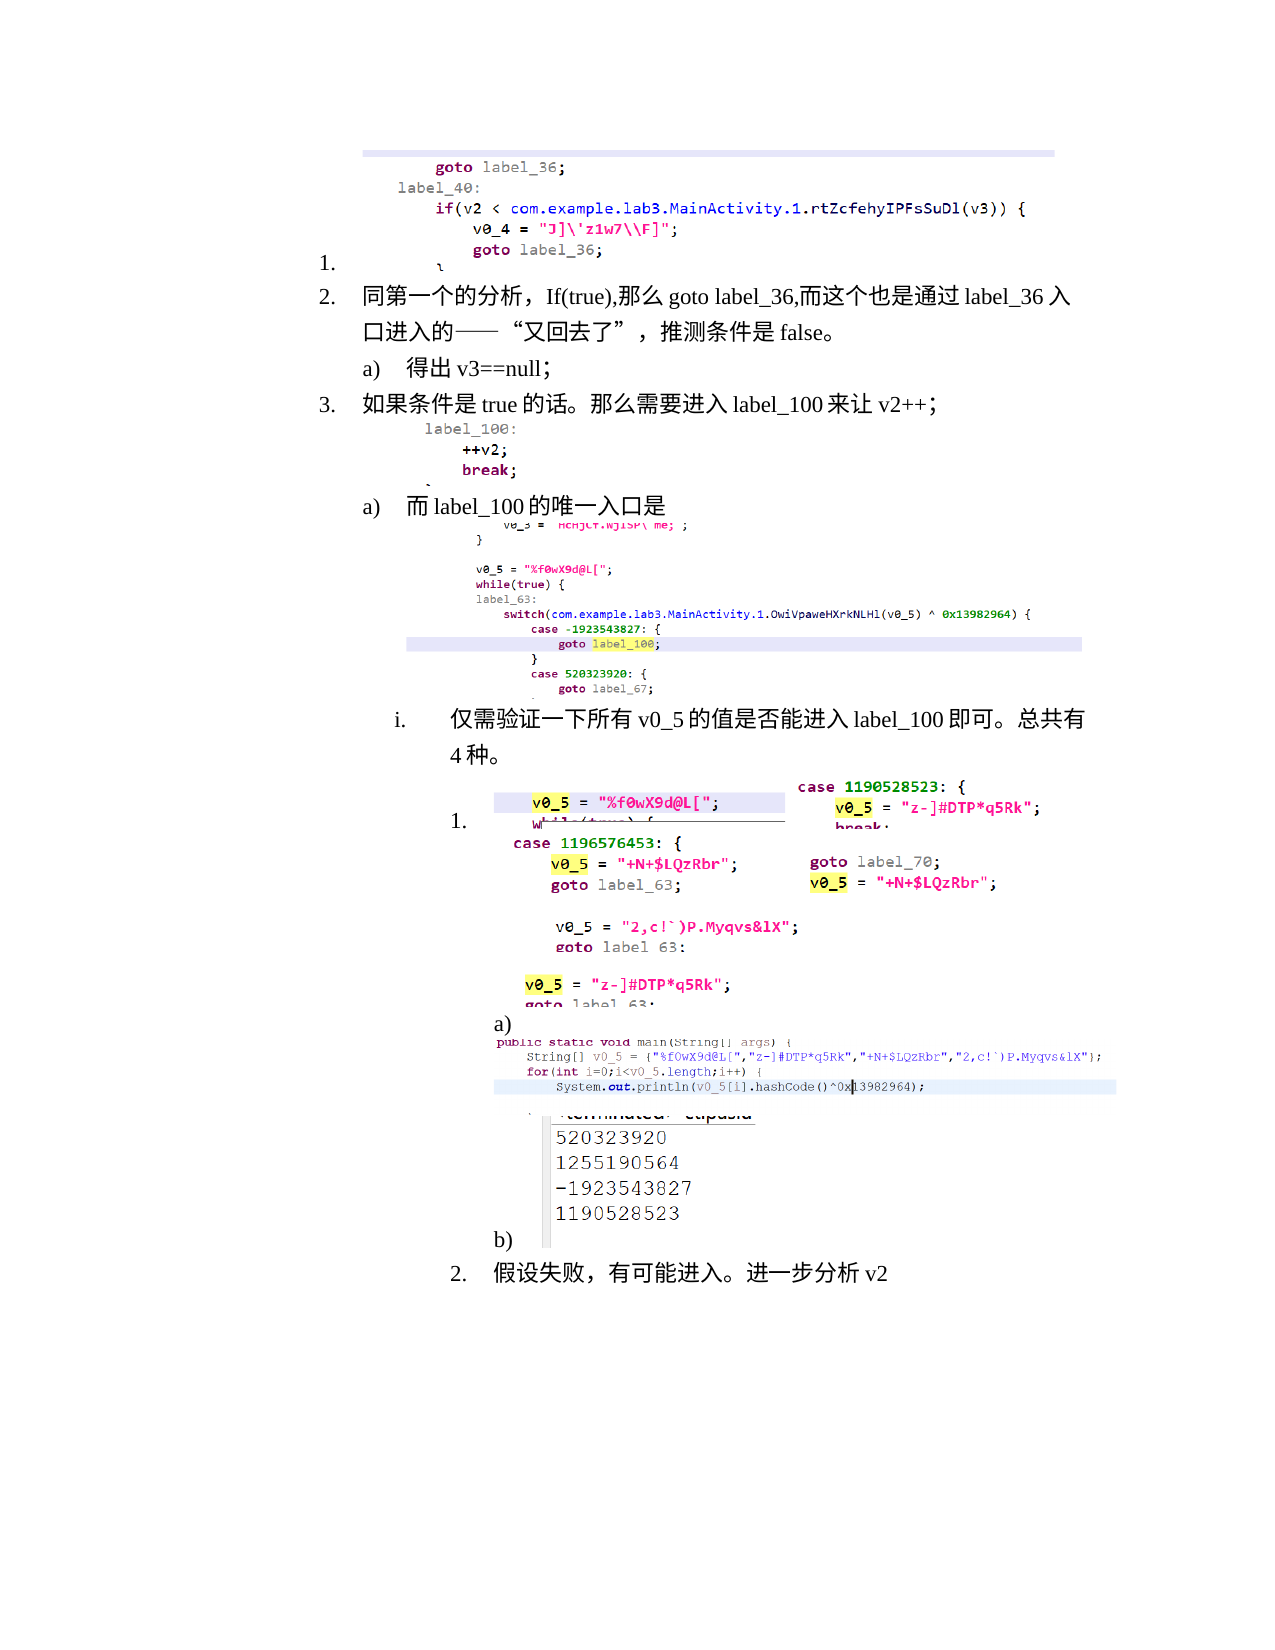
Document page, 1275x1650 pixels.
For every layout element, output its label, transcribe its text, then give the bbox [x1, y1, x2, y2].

picture [362, 421, 569, 486]
list 仅需验证一下所有v0_5的值是否能进入label_100即可。总共有4种。 [406, 701, 1087, 770]
list 同第一个的分析，If(true),那么goto label_36,而这个也是通过label_36入口进入的——“又回去了”，推测条件是false。 [319, 278, 1087, 347]
picture [778, 853, 1044, 897]
picture [493, 959, 767, 1007]
picture [362, 150, 1055, 271]
list 假设失败，有可能进入。进一步分析v2 [450, 1255, 1087, 1288]
picture [493, 836, 774, 897]
picture [493, 904, 830, 952]
picture [493, 772, 786, 829]
list 得出v3==null； [362, 350, 1087, 383]
picture [406, 523, 1082, 699]
list 如果条件是true的话。那么需要进入label_100来让v2++； [319, 386, 1087, 486]
picture [493, 1039, 1117, 1115]
picture [790, 778, 1082, 829]
picture [537, 1116, 756, 1248]
